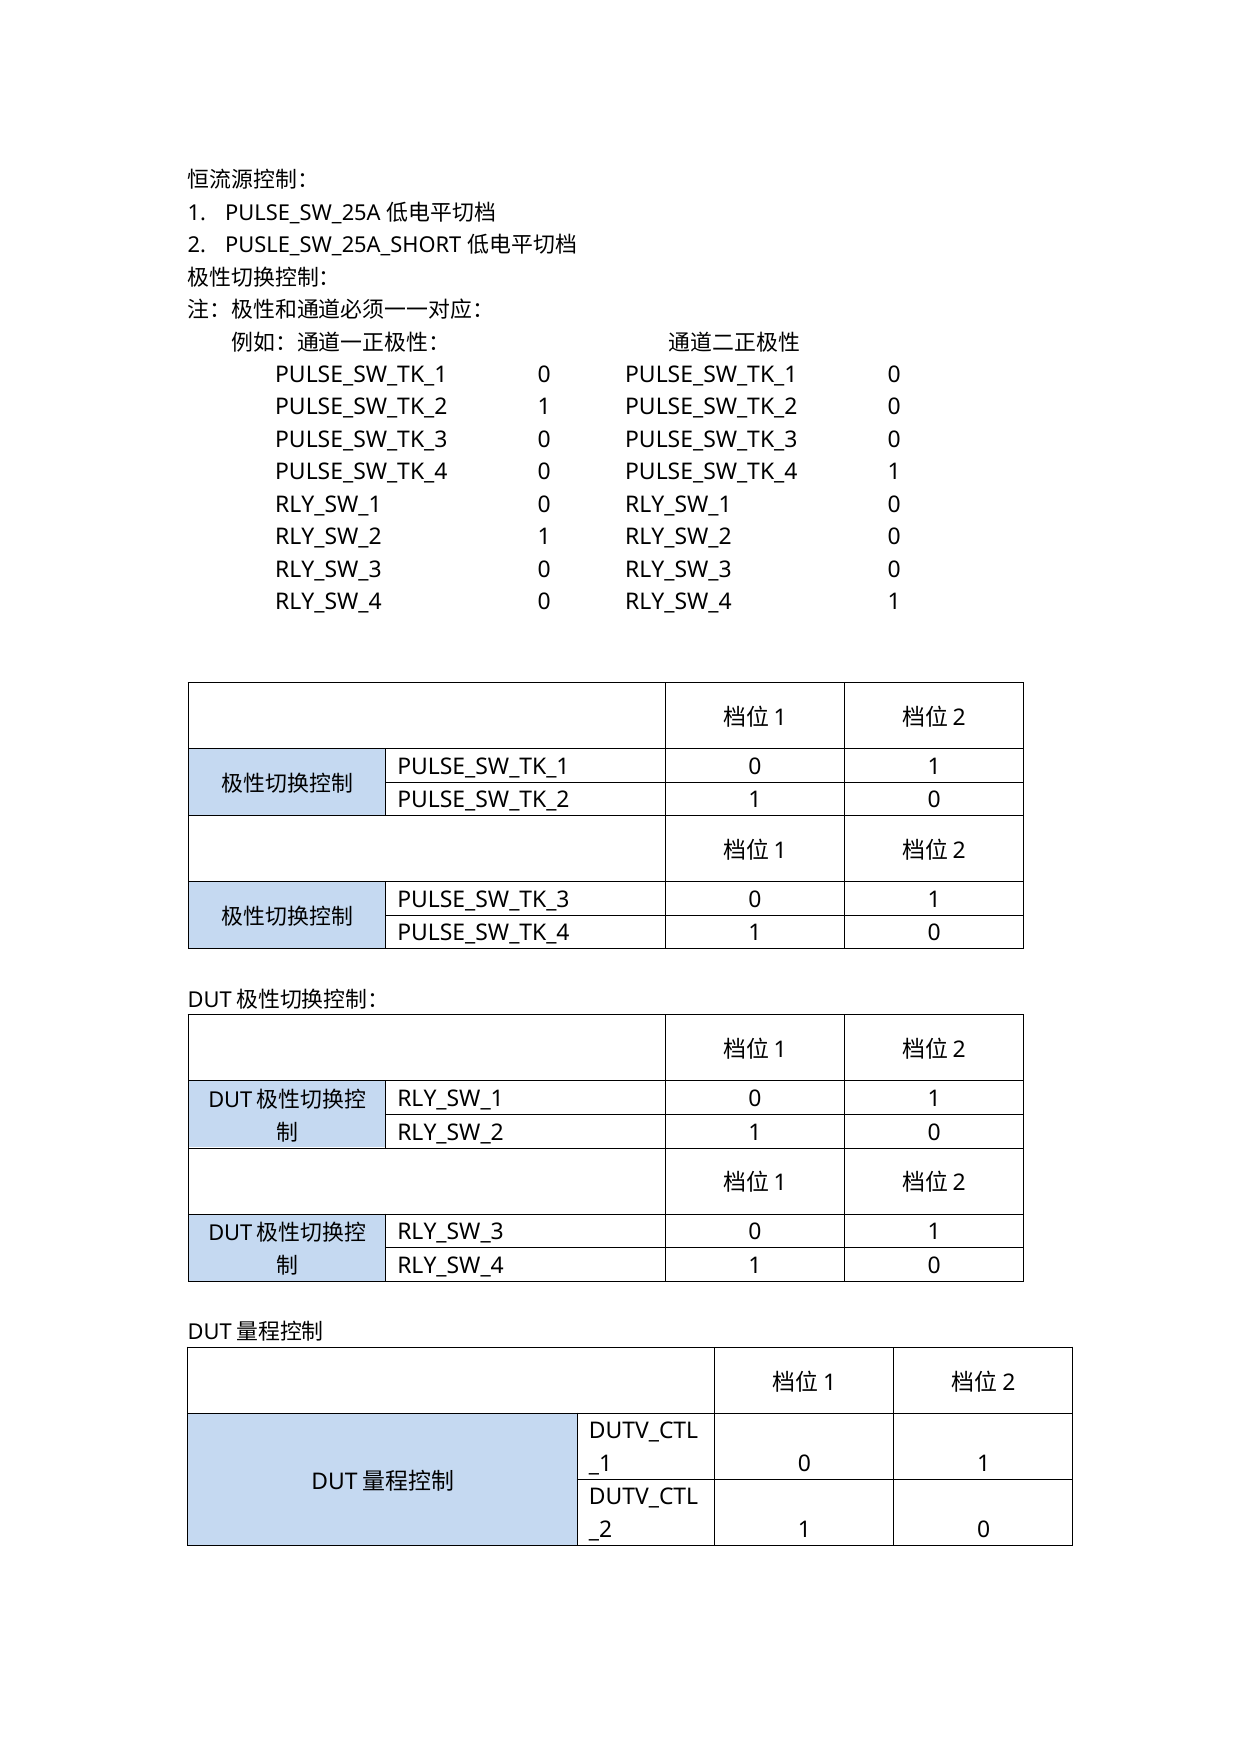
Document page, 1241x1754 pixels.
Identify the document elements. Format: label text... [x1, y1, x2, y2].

table_cell 0 [845, 1248, 1023, 1281]
table_header 档位1 [666, 1015, 844, 1080]
table_header 档位2 [845, 1015, 1023, 1080]
table_cell 0 [715, 1414, 893, 1479]
text 例如：通道一正极性： 通道二正极性 [187, 324, 1053, 357]
table_cell 档位2 [845, 1149, 1023, 1213]
table_header [189, 683, 665, 748]
table_cell 档位1 [666, 1149, 844, 1213]
text DUT量程控制 [187, 1314, 1053, 1347]
text RLY_SW_2 1 RLY_SW_2 0 [187, 519, 1053, 552]
list PULSE_SW_25A 低电平切档 [187, 194, 1053, 227]
table_cell 0 [666, 1081, 844, 1114]
table_header 档位1 [715, 1348, 893, 1413]
table_cell 1 [666, 1115, 844, 1147]
table_header 档位2 [894, 1348, 1072, 1413]
text DUT极性切换控制： [187, 982, 1053, 1014]
list PUSLE_SW_25A_SHORT 低电平切档 [187, 227, 1053, 259]
text RLY_SW_3 0 RLY_SW_3 0 [231, 552, 1053, 584]
table_cell PULSE_SW_TK_1 [386, 749, 665, 782]
table_cell 0 [666, 749, 844, 782]
table_cell 0 [845, 783, 1023, 815]
table_cell 1 [666, 1248, 844, 1281]
table_cell 1 [715, 1480, 893, 1545]
table_cell RLY_SW_2 [386, 1115, 665, 1147]
text PULSE_SW_TK_2 1 PULSE_SW_TK_2 0 [187, 389, 1053, 422]
table_cell 0 [845, 916, 1023, 948]
table_header 档位1 [666, 683, 844, 748]
table_cell DUTV_CTL_2 [578, 1480, 714, 1545]
table_header 档位2 [845, 683, 1023, 748]
text RLY_SW_4 0 RLY_SW_4 1 [231, 584, 1053, 617]
table_cell PULSE_SW_TK_2 [386, 783, 665, 815]
table_cell [189, 1149, 665, 1213]
table_cell 1 [845, 749, 1023, 782]
table_cell 0 [845, 1115, 1023, 1147]
table_cell RLY_SW_4 [386, 1248, 665, 1281]
table_cell 1 [845, 882, 1023, 915]
table_header [188, 1348, 714, 1413]
table_cell PULSE_SW_TK_3 [386, 882, 665, 915]
text PULSE_SW_TK_3 0 PULSE_SW_TK_3 0 [231, 422, 1053, 454]
table_cell 1 [845, 1215, 1023, 1247]
text PULSE_SW_TK_4 0 PULSE_SW_TK_4 1 [187, 454, 1053, 487]
table_cell 档位2 [845, 816, 1023, 881]
table_cell 1 [666, 783, 844, 815]
table_header [189, 1015, 665, 1080]
text 注：极性和通道必须一一对应： [187, 292, 1053, 324]
table_cell 1 [845, 1081, 1023, 1114]
table_cell [189, 816, 665, 881]
table_cell DUT极性切换控制 [189, 1215, 385, 1281]
table_cell 极性切换控制 [189, 749, 385, 815]
table_cell DUTV_CTL_1 [578, 1414, 714, 1479]
text PULSE_SW_TK_1 0 PULSE_SW_TK_1 0 [187, 357, 1053, 389]
table_cell RLY_SW_3 [386, 1215, 665, 1247]
text RLY_SW_1 0 RLY_SW_1 0 [187, 487, 1053, 519]
text 恒流源控制： [187, 162, 1053, 194]
table_cell 档位1 [666, 816, 844, 881]
table_cell RLY_SW_1 [386, 1081, 665, 1114]
table_cell 1 [894, 1414, 1072, 1479]
table_cell 1 [666, 916, 844, 948]
table_cell 0 [666, 882, 844, 915]
text 极性切换控制： [187, 259, 1053, 292]
table_cell DUT极性切换控制 [189, 1081, 385, 1147]
table_cell 0 [666, 1215, 844, 1247]
table_cell 0 [894, 1480, 1072, 1545]
table_cell DUT量程控制 [188, 1414, 577, 1545]
table_cell PULSE_SW_TK_4 [386, 916, 665, 948]
table_cell 极性切换控制 [189, 882, 385, 948]
